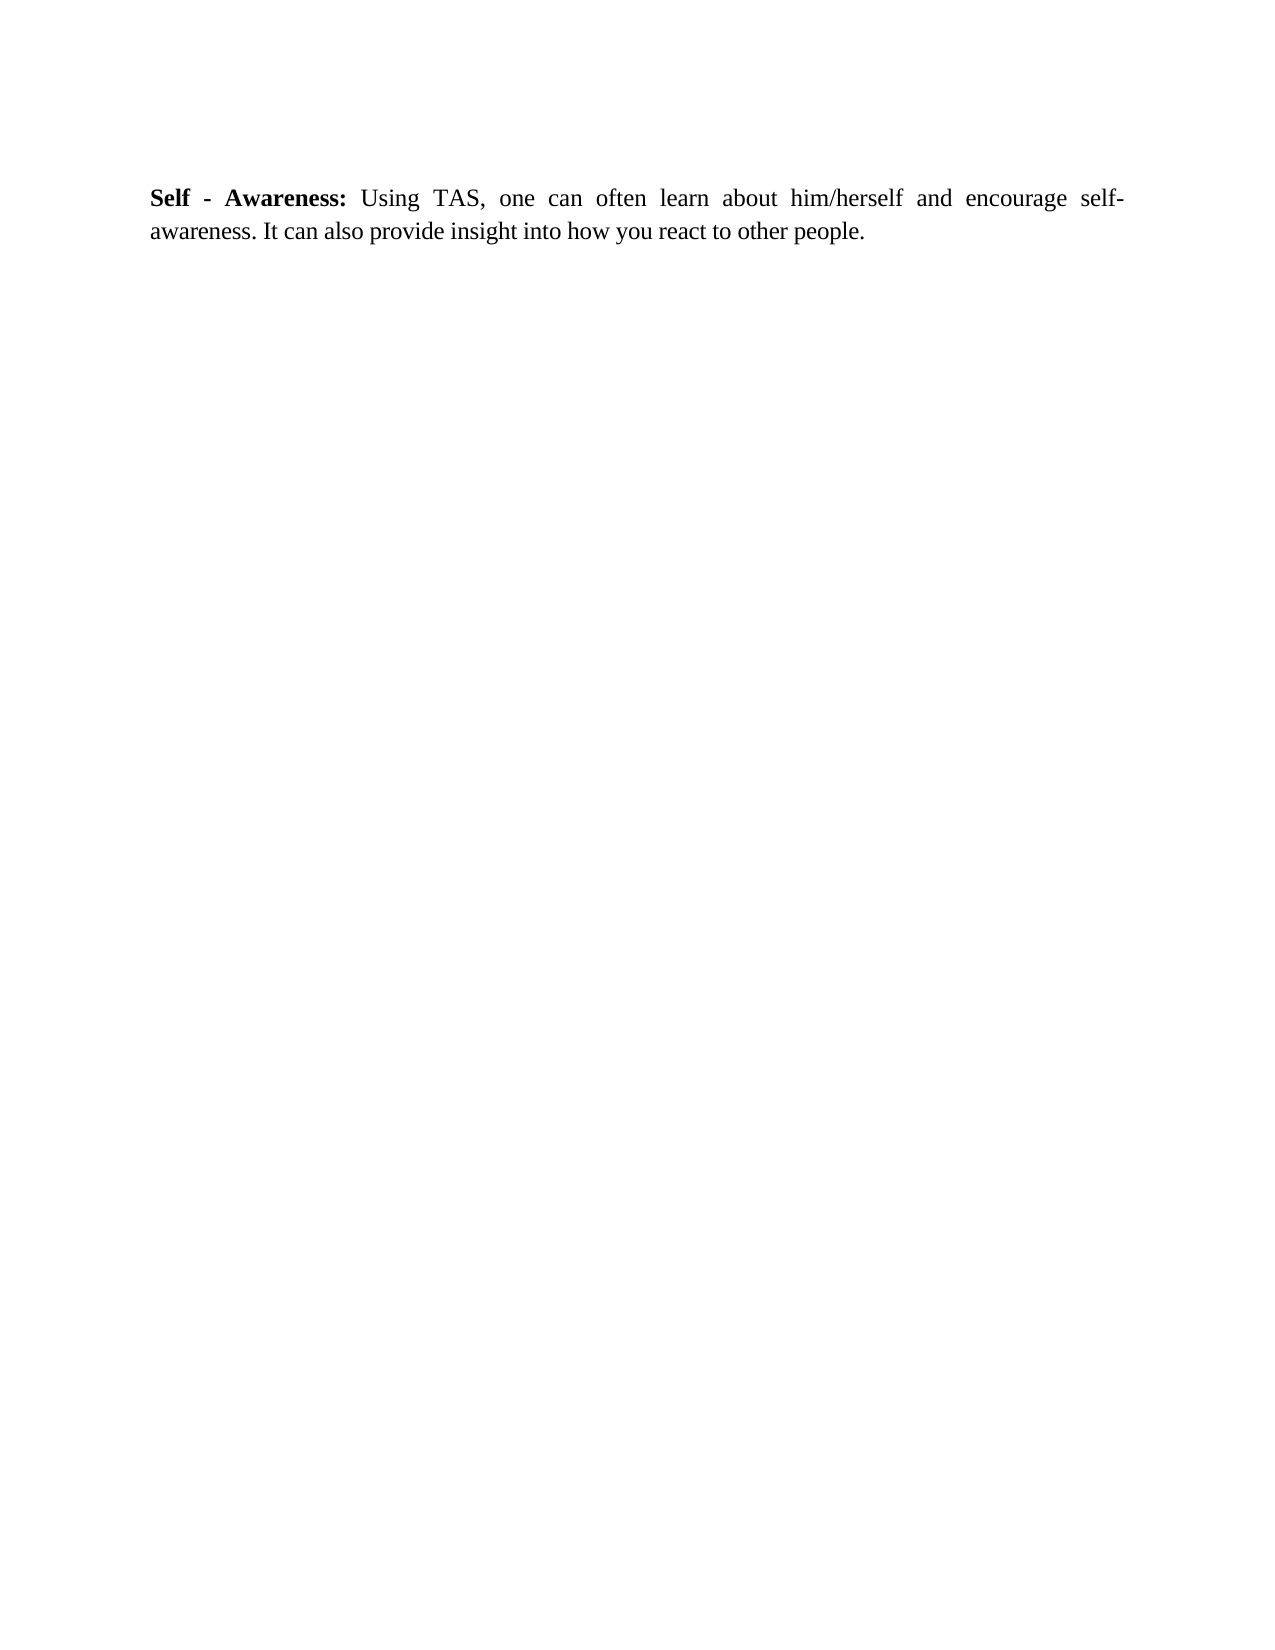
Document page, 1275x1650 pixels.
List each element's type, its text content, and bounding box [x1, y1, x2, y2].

text Self - Awareness: Using TAS, one can often learn about him/herself and encourage self-awareness. It can also provide insight into how you react to other people. [150, 183, 1125, 245]
